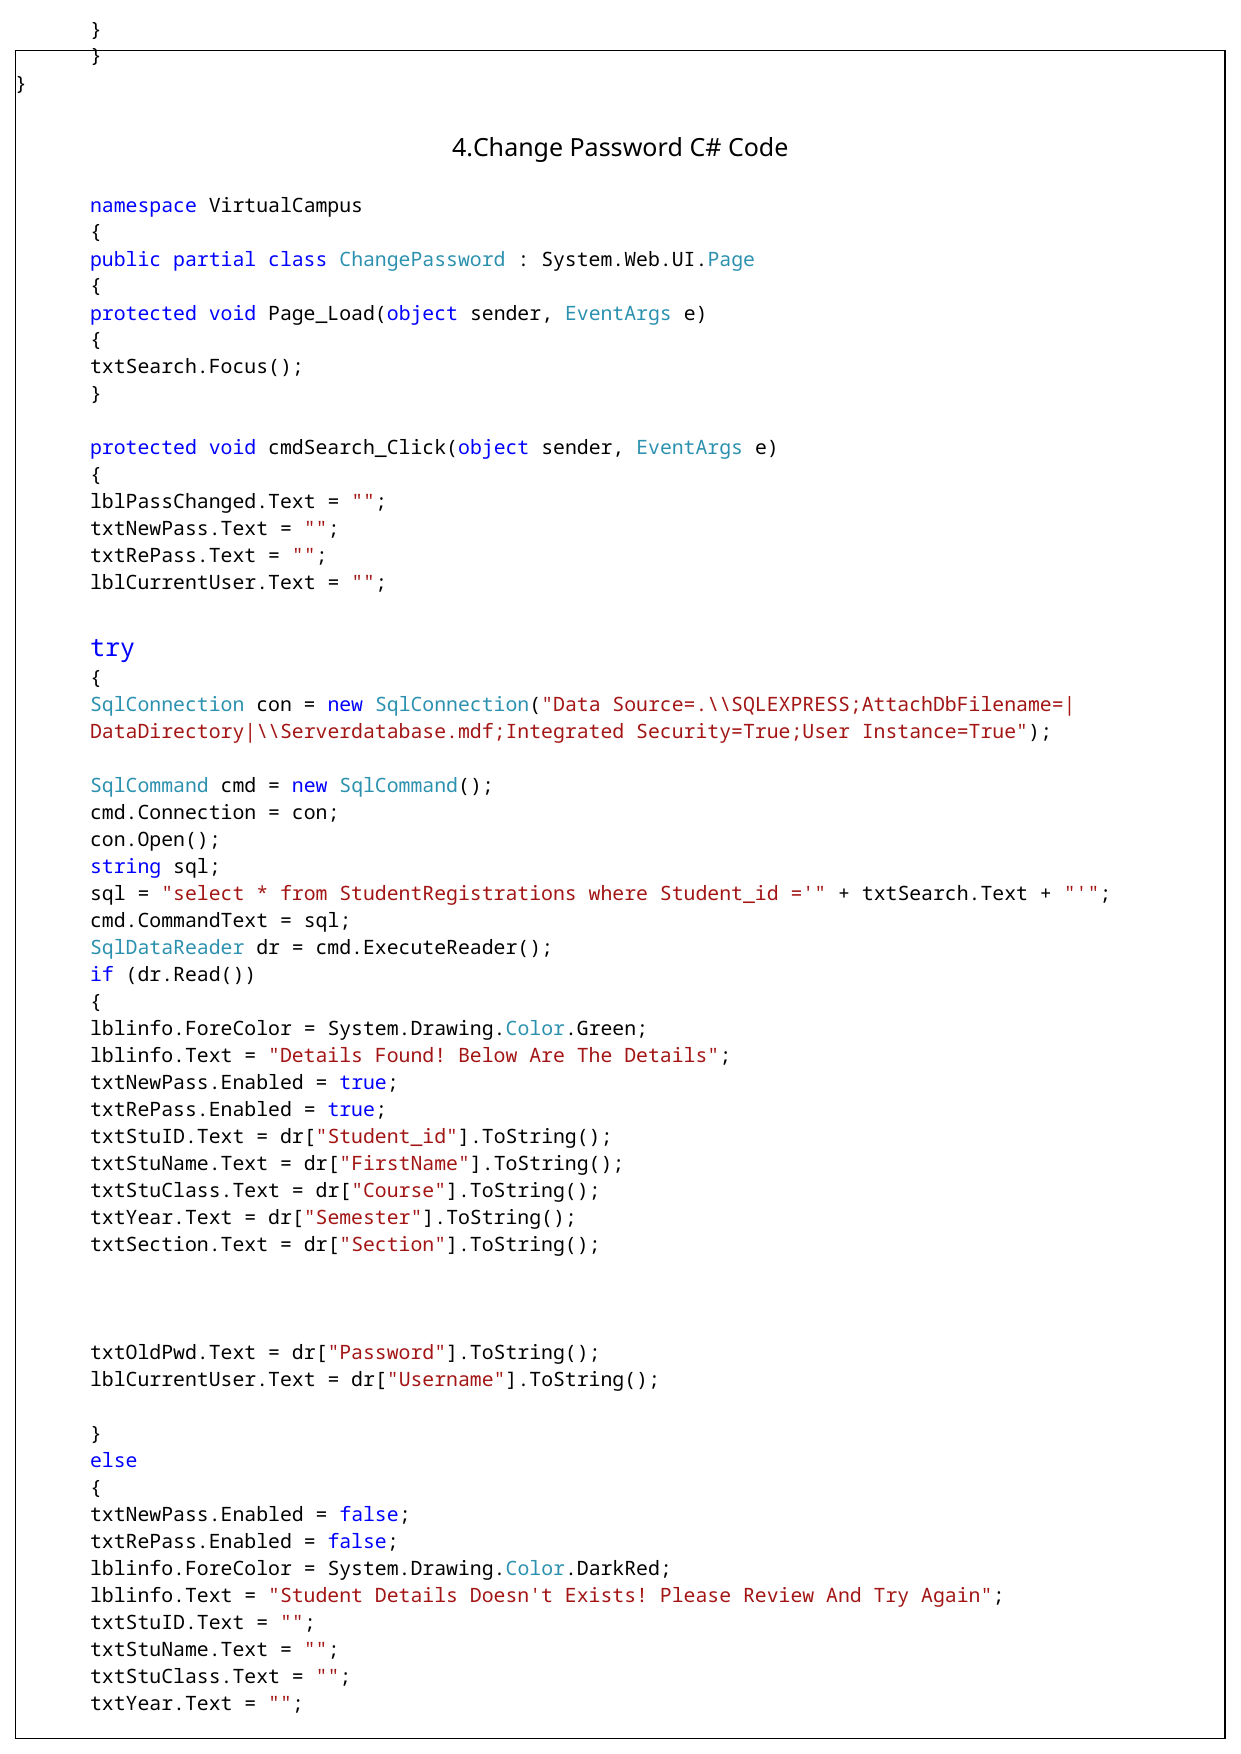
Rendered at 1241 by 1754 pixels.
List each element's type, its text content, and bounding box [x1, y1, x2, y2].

text { [90, 664, 1224, 691]
text lblinfo.ForeColor = System.Drawing.Color.DarkRed; [90, 1554, 1224, 1581]
text { [90, 461, 1224, 488]
text } [90, 1419, 1224, 1446]
text lblinfo.ForeColor = System.Drawing.Color.Green; [90, 1014, 1224, 1041]
text txtStuClass.Text = dr["Course"].ToString(); [90, 1176, 1224, 1203]
text txtOldPwd.Text = dr["Password"].ToString(); [90, 1338, 1224, 1365]
text SqlDataReader dr = cmd.ExecuteReader(); [90, 933, 1224, 960]
text } [90, 380, 1224, 407]
text { [90, 987, 1224, 1014]
text txtStuName.Text = ""; [90, 1635, 1224, 1662]
text txtYear.Text = ""; [90, 1689, 1224, 1716]
text string sql; [90, 852, 1224, 879]
text protected void Page_Load(object sender, EventArgs e) [90, 299, 1224, 326]
text try [90, 629, 1224, 664]
text } [90, 15, 1226, 42]
text if (dr.Read()) [90, 960, 1224, 987]
text cmd.CommandText = sql; [90, 906, 1224, 933]
text con.Open(); [90, 826, 1224, 852]
text lblCurrentUser.Text = ""; [90, 568, 1224, 596]
text txtSection.Text = dr["Section"].ToString(); [90, 1230, 1224, 1257]
text txtStuID.Text = ""; [90, 1608, 1224, 1635]
text txtStuID.Text = dr["Student_id"].ToString(); [90, 1122, 1224, 1149]
text txtRePass.Enabled = false; [90, 1527, 1224, 1554]
text lblinfo.Text = "Details Found! Below Are The Details"; [90, 1041, 1224, 1068]
text lblPassChanged.Text = ""; [90, 488, 1224, 514]
text } [16, 69, 1224, 96]
text { [90, 326, 1224, 353]
text { [90, 272, 1224, 299]
text txtRePass.Text = ""; [90, 542, 1224, 568]
text lblCurrentUser.Text = dr["Username"].ToString(); [90, 1365, 1224, 1392]
text lblinfo.Text = "Student Details Doesn't Exists! Please Review And Try Again"; [90, 1581, 1224, 1608]
text txtRePass.Enabled = true; [90, 1095, 1224, 1122]
text cmd.Connection = con; [90, 798, 1224, 826]
text txtStuName.Text = dr["FirstName"].ToString(); [90, 1149, 1224, 1176]
text 4.Change Password C# Code [16, 130, 1224, 164]
text txtYear.Text = dr["Semester"].ToString(); [90, 1203, 1224, 1230]
text SqlCommand cmd = new SqlCommand(); [90, 772, 1224, 798]
text else [90, 1446, 1224, 1473]
text txtSearch.Focus(); [90, 353, 1224, 380]
text protected void cmdSearch_Click(object sender, EventArgs e) [90, 434, 1224, 461]
text sql = "select * from StudentRegistrations where Student_id ='" + txtSearch.Text + "'"; [90, 879, 1224, 906]
text txtNewPass.Enabled = false; [90, 1500, 1224, 1527]
text SqlConnection con = new SqlConnection("Data Source=.\\SQLEXPRESS;AttachDbFilename=|DataDirectory|\\Serverdatabase.mdf;Integrated Security=True;User Instance=True"); [90, 691, 1224, 744]
text txtNewPass.Text = ""; [90, 514, 1224, 542]
text { [90, 218, 1224, 245]
text txtStuClass.Text = ""; [90, 1662, 1224, 1689]
text } [90, 51, 1224, 69]
text { [90, 1473, 1224, 1500]
text public partial class ChangePassword : System.Web.UI.Page [90, 245, 1224, 272]
text txtNewPass.Enabled = true; [90, 1068, 1224, 1095]
text namespace VirtualCampus [90, 191, 1224, 218]
